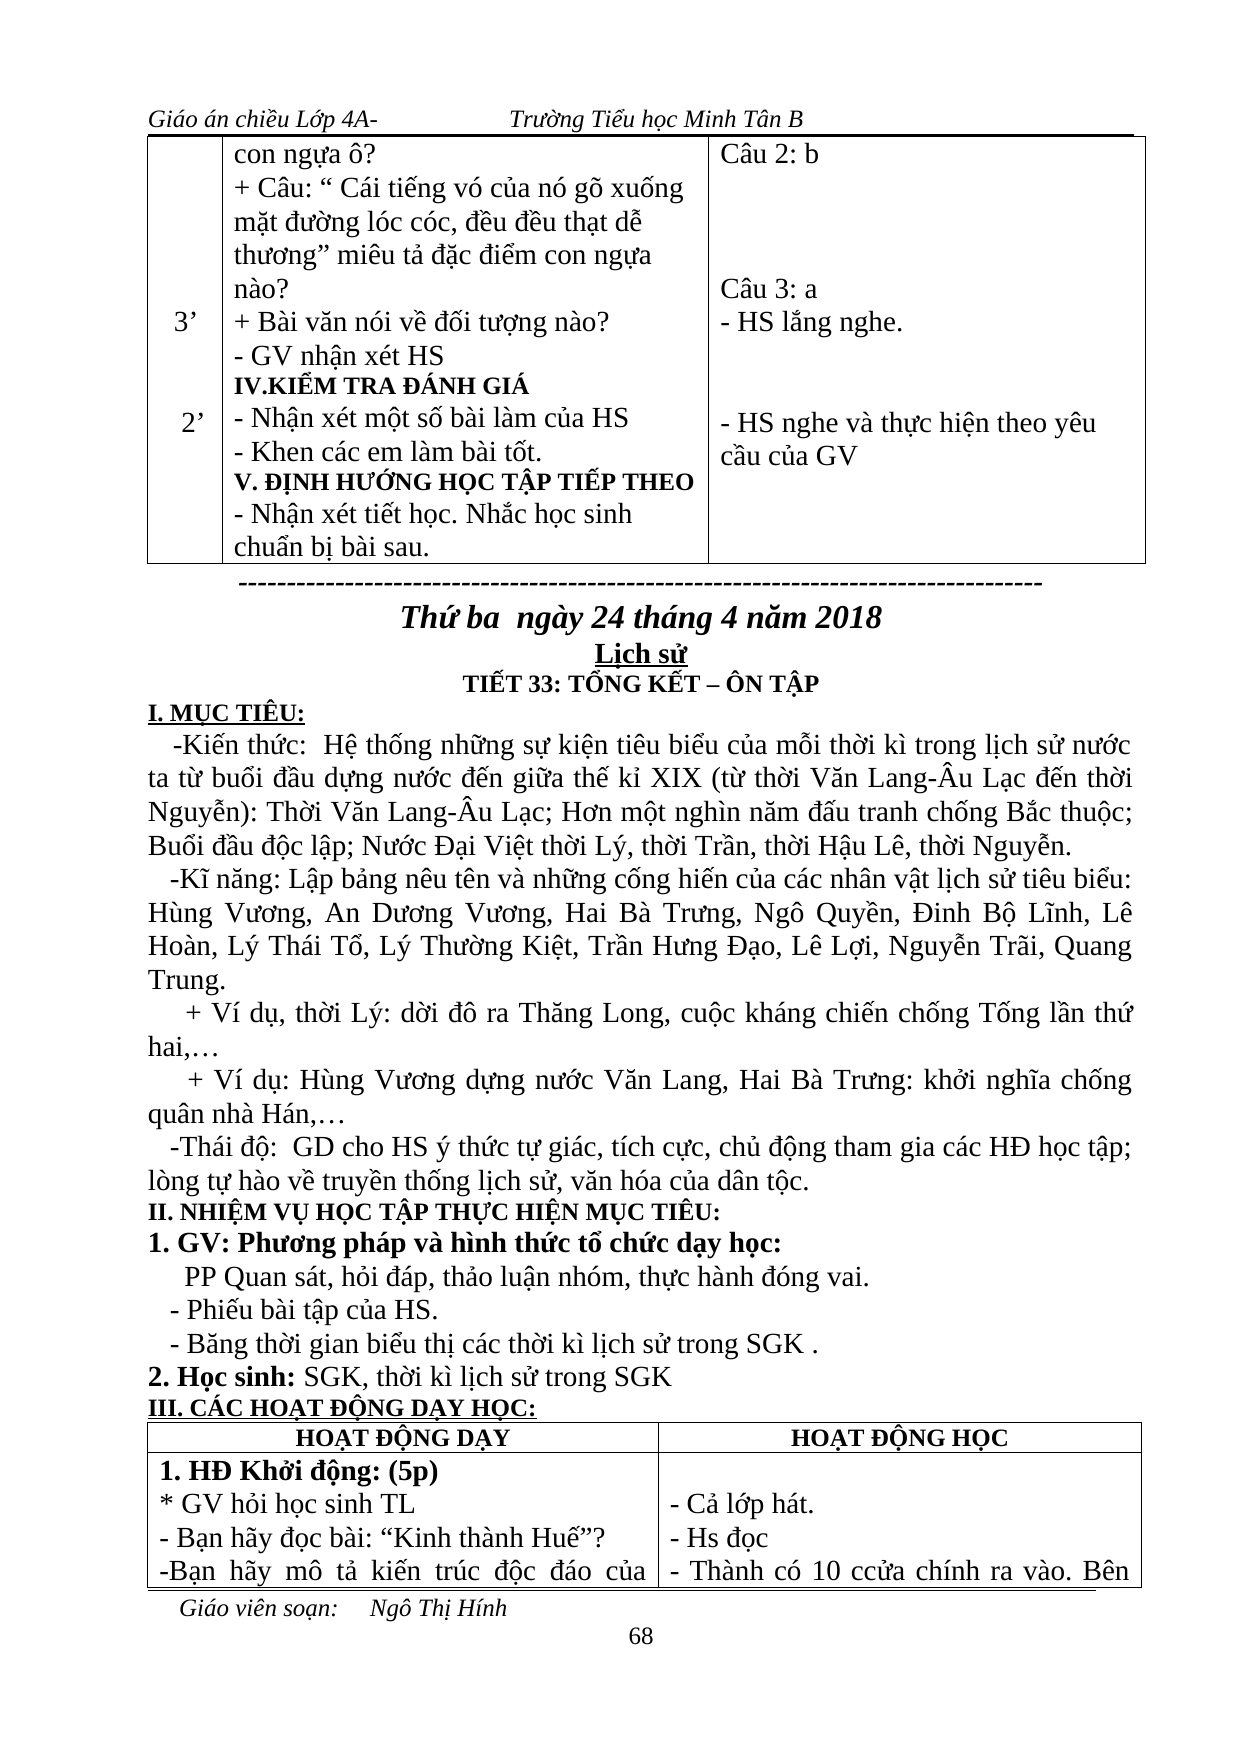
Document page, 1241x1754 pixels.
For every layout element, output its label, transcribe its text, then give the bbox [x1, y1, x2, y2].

text III. CÁC HOẠT ĐỘNG DẠY HỌC: [148, 1393, 1134, 1422]
text Lịch sử [148, 636, 1134, 669]
text - Phiếu bài tập của HS. [148, 1292, 1134, 1326]
text + Ví dụ: Hùng Vương dựng nước Văn Lang, Hai Bà Trưng: khởi nghĩa chống quân nhà Hán,… [148, 1062, 1134, 1129]
text 1. GV: Phương pháp và hình thức tổ chức dạy học: [148, 1225, 1134, 1259]
text PP Quan sát, hỏi đáp, thảo luận nhóm, thực hành đóng vai. [148, 1259, 1134, 1292]
text Thứ ba ngày 24 tháng 4 năm 2018 [148, 598, 1134, 636]
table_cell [709, 137, 1145, 563]
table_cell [659, 1453, 1141, 1587]
text TIẾT 33: TỔng KẾT – ÔN TẬP [148, 669, 1134, 698]
text II. NHIỆM VỤ HỌC TẬP THỰC HIỆN MỤC TIÊU: [148, 1197, 1134, 1225]
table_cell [148, 1453, 658, 1587]
text I. MỤC TIÊU: [148, 698, 1134, 727]
text -Thái độ: GD cho HS ý thức tự giác, tích cực, chủ động tham gia các HĐ học tập; lòng tự hào về truyền thống lịch sử, văn hóa của dân tộc. [148, 1129, 1134, 1197]
table_cell 2’ 3’ 30’ 3’ 2’ [148, 137, 222, 563]
table_header HOẠT ĐỘNG DẠY [148, 1423, 658, 1452]
text ----------------------------------------------------------------------------------- [148, 564, 1134, 598]
table_header HOẠT ĐỘNG HỌC [659, 1423, 1141, 1452]
text 2. Học sinh: SGK, thời kì lịch sử trong SGK [148, 1359, 1134, 1393]
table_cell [223, 137, 708, 563]
text -Kiến thức: Hệ thống những sự kiện tiêu biểu của mỗi thời kì trong lịch sử nước ta từ buổi đầu dựng nước đến giữa thế kỉ XIX (từ thời Văn Lang-Âu Lạc đến thời Nguyễn): Thời Văn Lang-Âu Lạc; Hơn một nghìn năm đấu tranh chống Bắc thuộc; Buổi đầu độc lập; Nước Đại Việt thời Lý, thời Trần, thời Hậu Lê, thời Nguyễn. [148, 727, 1134, 861]
text + Ví dụ, thời Lý: dời đô ra Thăng Long, cuộc kháng chiến chống Tống lần thứ hai,… [148, 995, 1134, 1062]
text -Kĩ năng: Lập bảng nêu tên và những cống hiến của các nhân vật lịch sử tiêu biểu: Hùng Vương, An Dương Vương, Hai Bà Trưng, Ngô Quyền, Đinh Bộ Lĩnh, Lê Hoàn, Lý Thái Tổ, Lý Thường Kiệt, Trần Hưng Đạo, Lê Lợi, Nguyễn Trãi, Quang Trung. [148, 861, 1134, 995]
text - Băng thời gian biểu thị các thời kì lịch sử trong SGK . [148, 1326, 1134, 1359]
